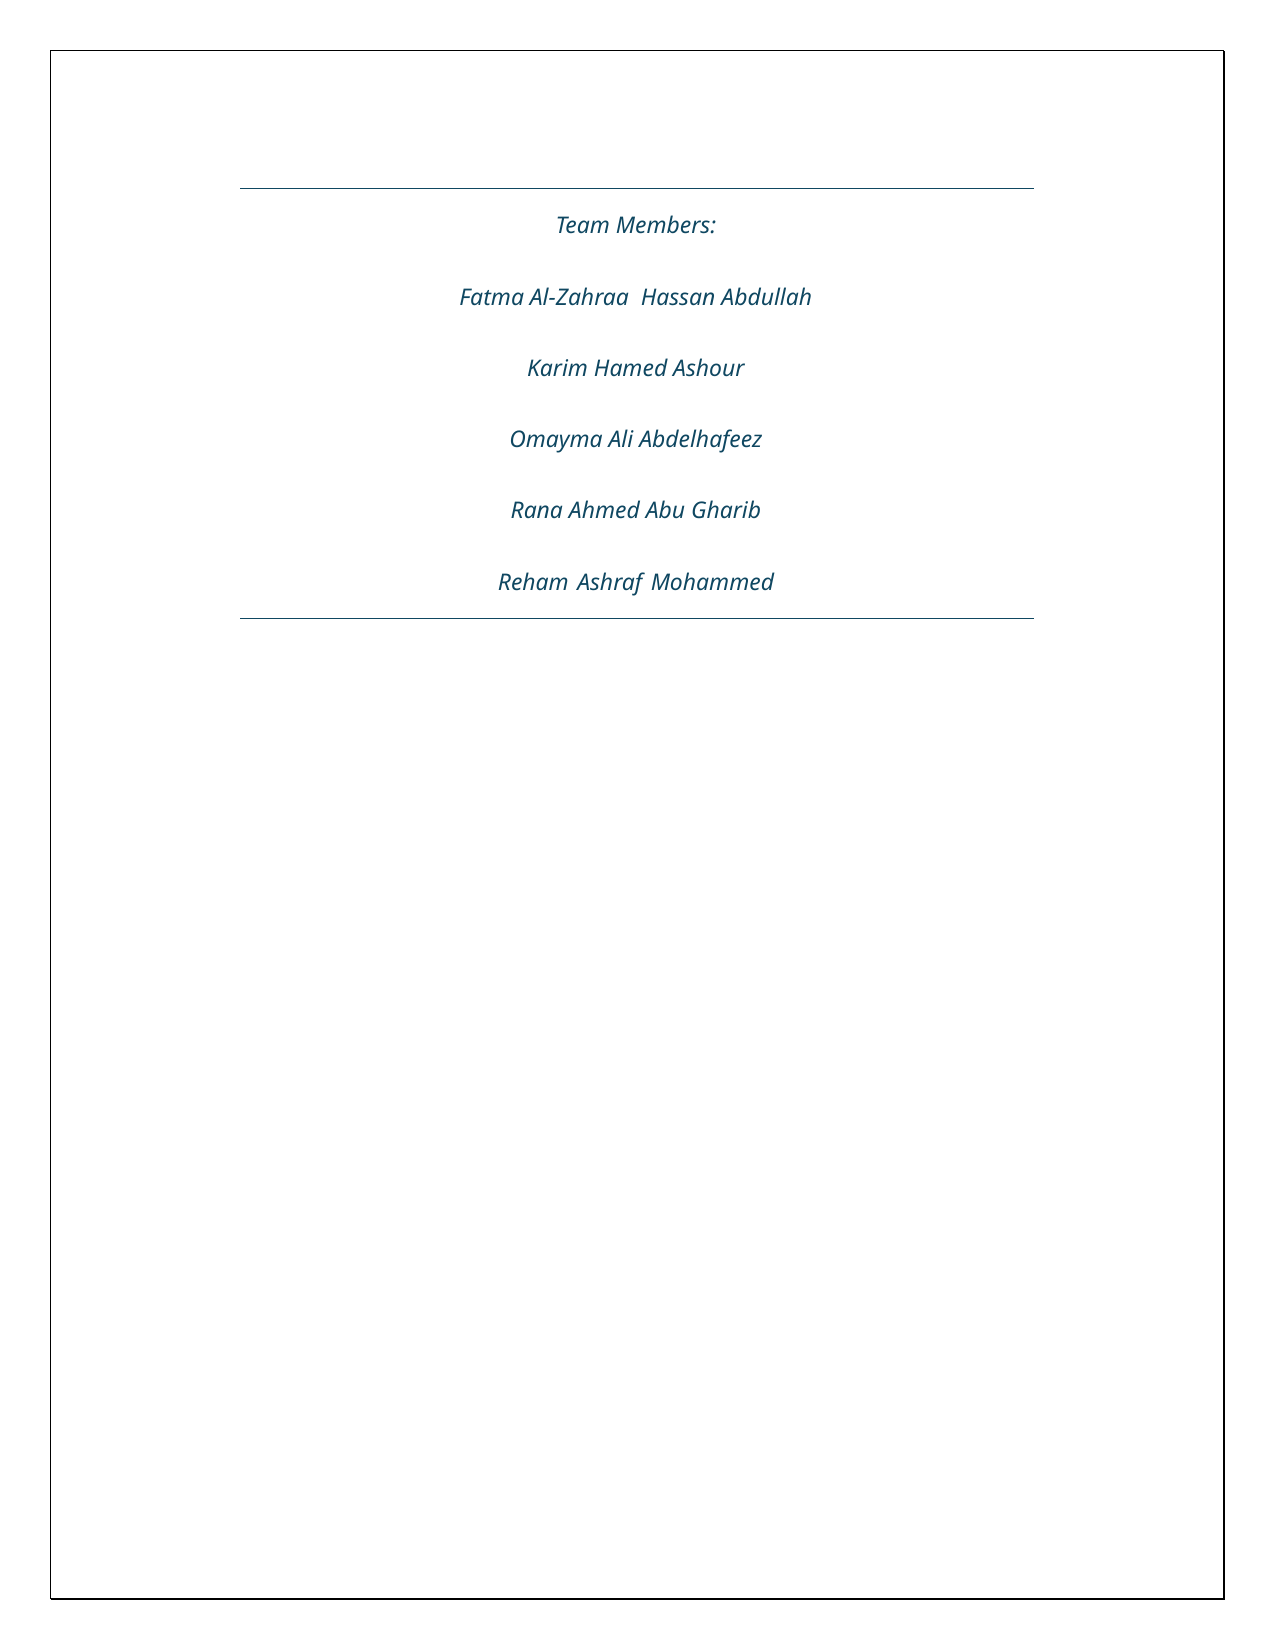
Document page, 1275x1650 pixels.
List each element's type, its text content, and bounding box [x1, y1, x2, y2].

text Karim Hamed Ashour [240, 330, 1034, 383]
text Omayma Ali Abdelhafeez [240, 401, 1034, 454]
text Team Members: [240, 189, 1034, 241]
text Reham Ashraf Mohammed [240, 544, 1034, 618]
text Rana Ahmed Abu Gharib [240, 472, 1034, 526]
text Fatma Al-Zahraa Hassan Abdullah [240, 259, 1034, 312]
